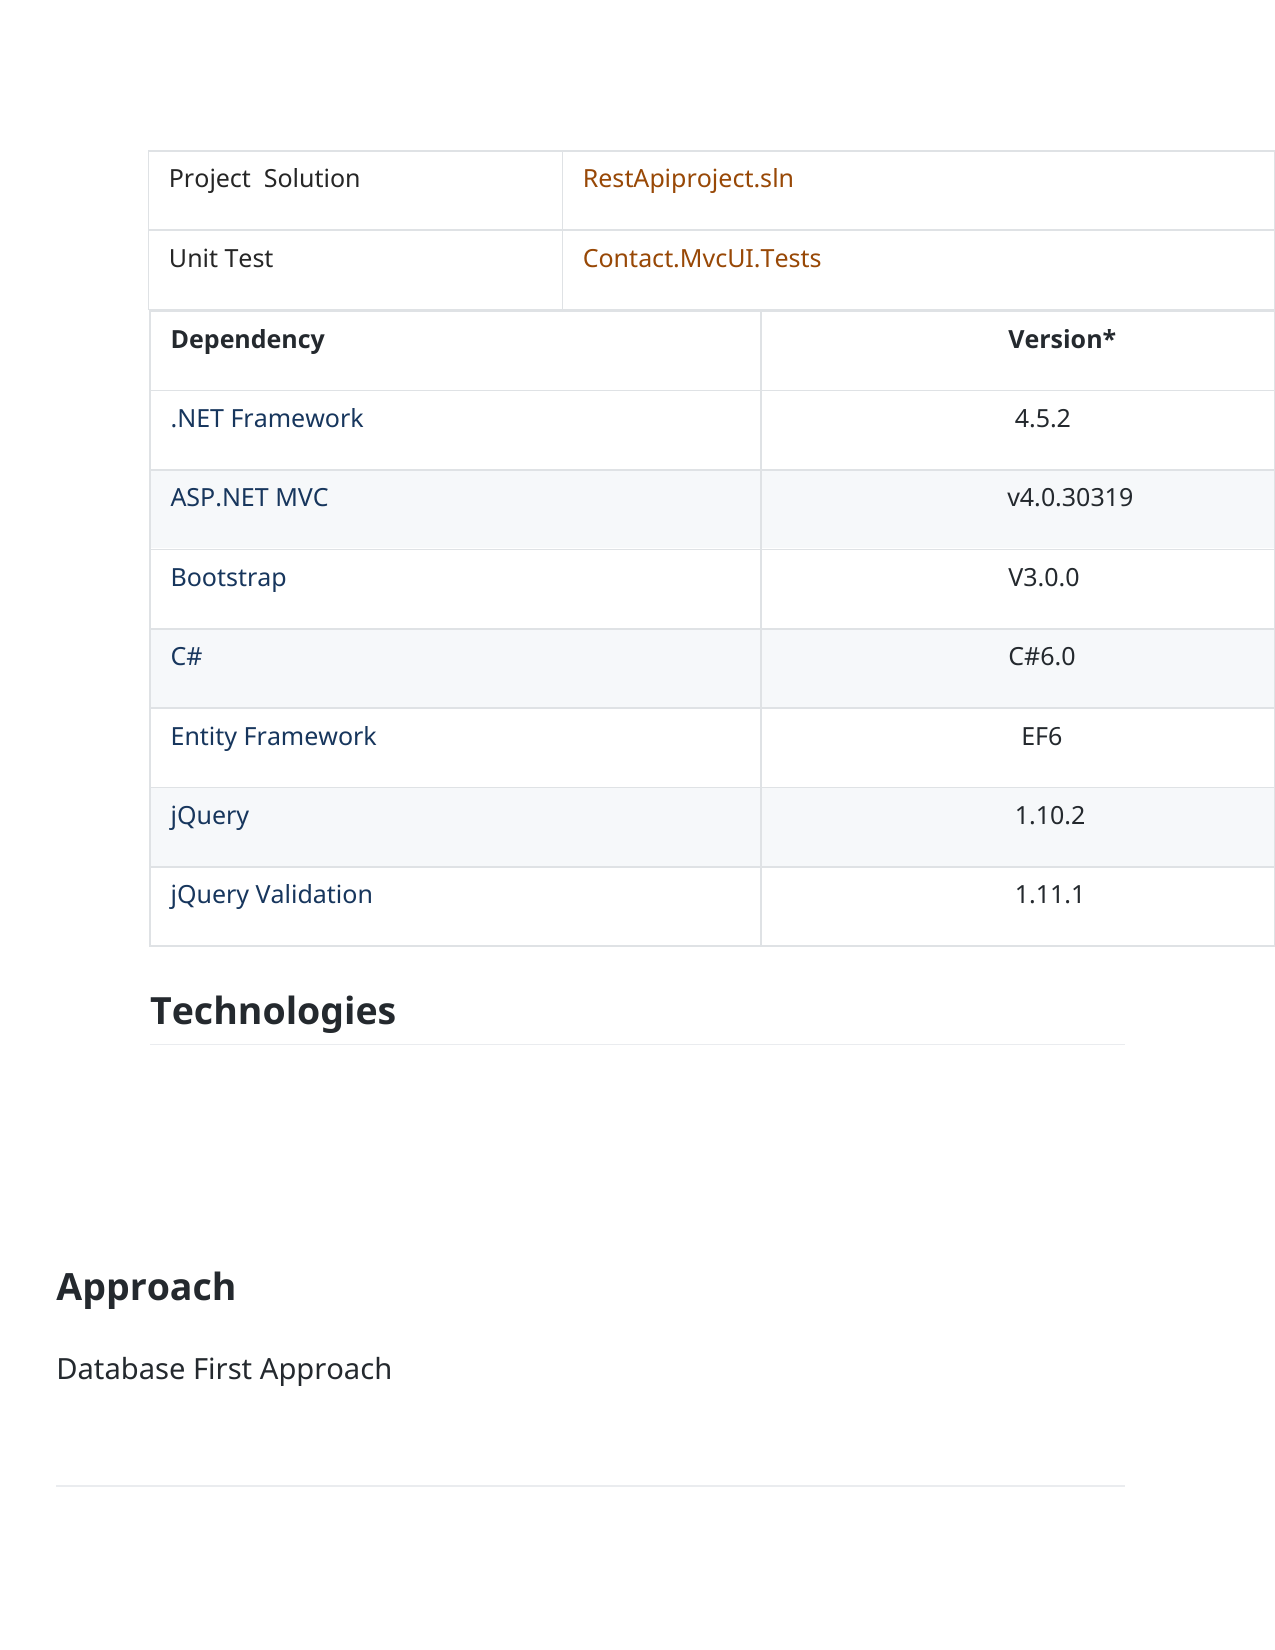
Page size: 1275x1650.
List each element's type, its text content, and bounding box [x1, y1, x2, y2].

table_header Version* [762, 312, 1274, 390]
table_cell 4.5.2 [762, 391, 1274, 469]
table_header Project Solution [149, 152, 562, 229]
table_cell Unit Test [149, 231, 562, 309]
text Database First Approach [56, 1348, 1125, 1388]
table_cell C# [151, 630, 760, 707]
table_cell Entity Framework [151, 709, 760, 787]
table_header RestApiproject.sln [563, 152, 1274, 229]
table_cell 1.10.2 [762, 788, 1274, 866]
table_cell v4.0.30319 [762, 471, 1274, 548]
table_cell 1.11.1 [762, 868, 1274, 945]
table_cell jQuery [151, 788, 760, 866]
table_header Dependency [151, 312, 760, 390]
table_cell Contact.MvcUI.Tests [563, 231, 1274, 309]
table_cell jQuery Validation [151, 868, 760, 945]
table_cell EF6 [762, 709, 1274, 787]
table_cell V3.0.0 [762, 550, 1274, 628]
table_cell ASP.NET MVC [151, 471, 760, 548]
text Technologies [150, 984, 1125, 1044]
table_cell C#6.0 [762, 630, 1274, 707]
table_cell .NET Framework [151, 391, 760, 469]
table_cell Bootstrap [151, 550, 760, 628]
text Approach [56, 1260, 1125, 1311]
